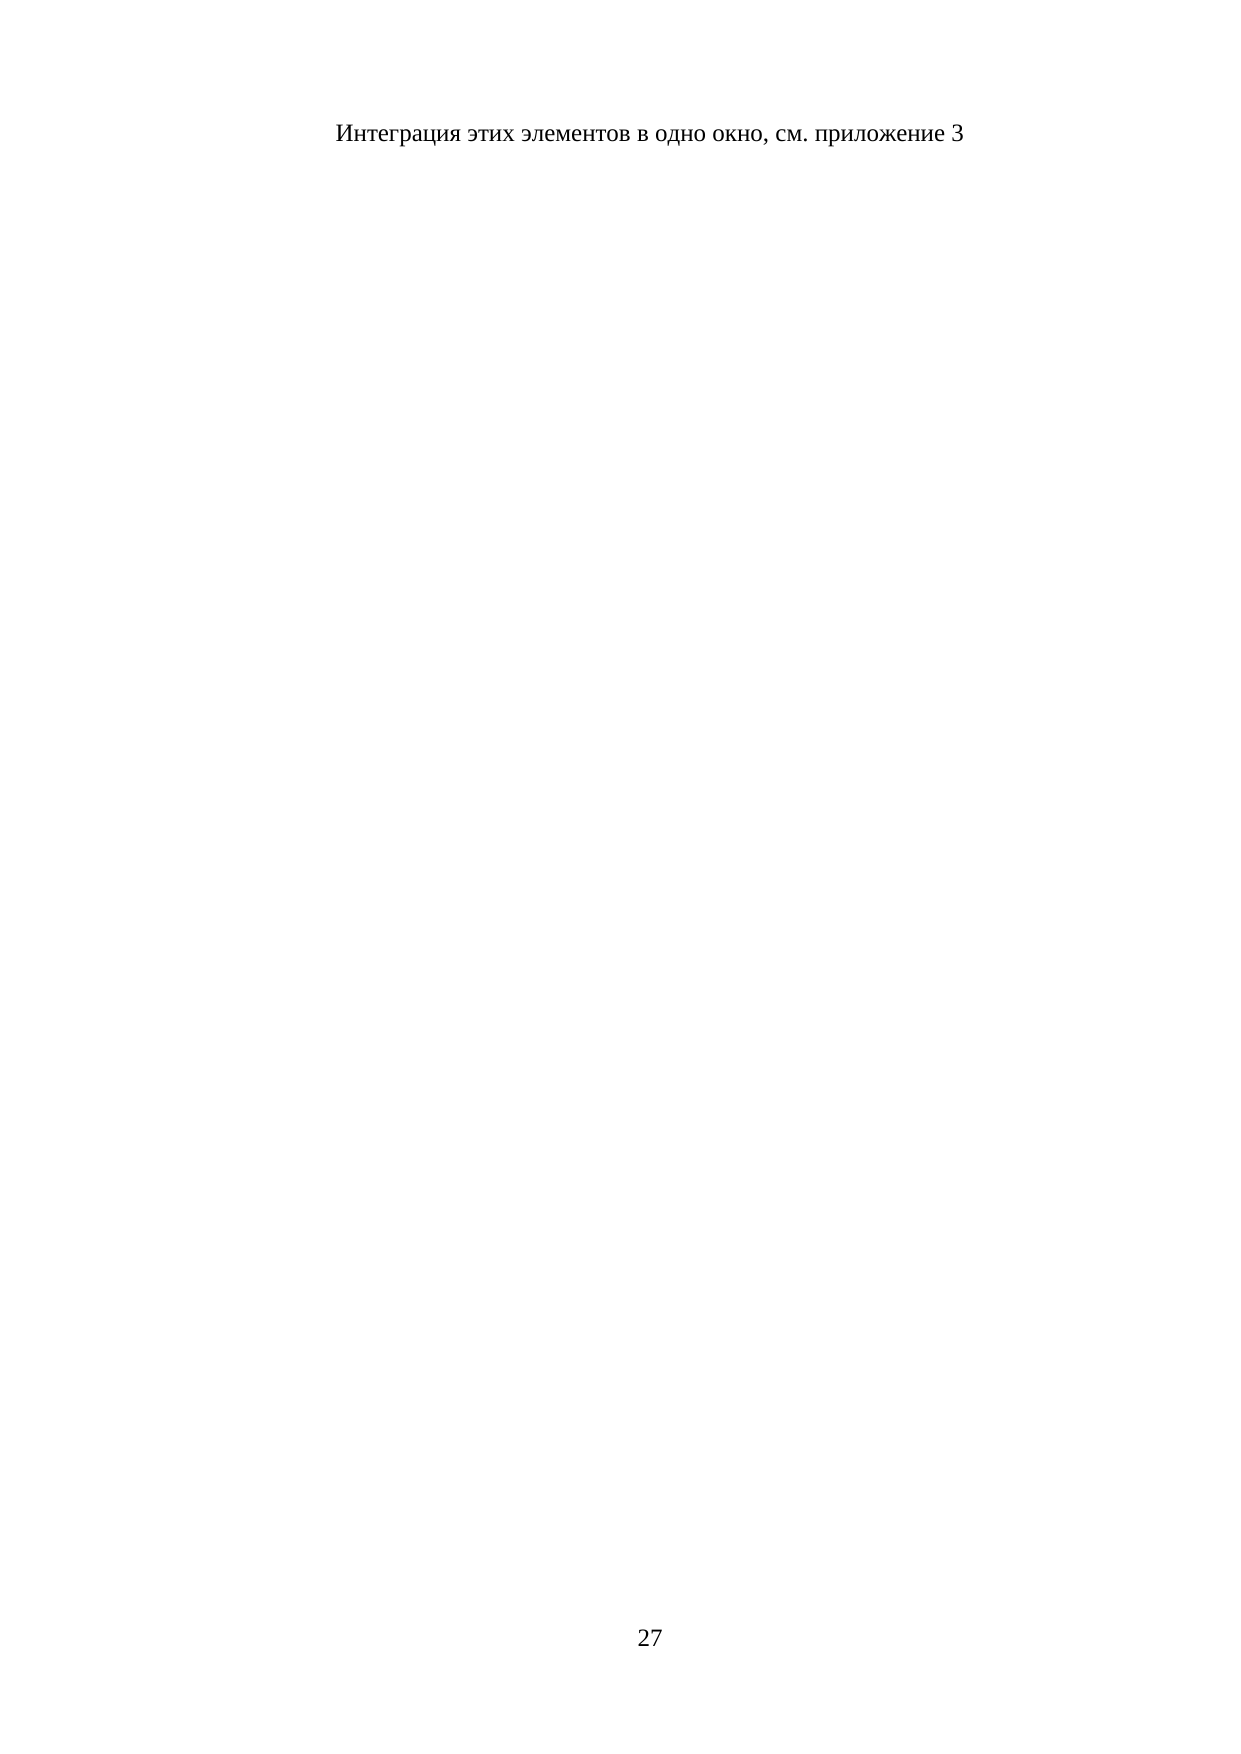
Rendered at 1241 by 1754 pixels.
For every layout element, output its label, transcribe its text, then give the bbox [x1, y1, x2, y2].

text Интеграция этих элементов в одно окно, см. приложение 3 [177, 118, 1122, 147]
